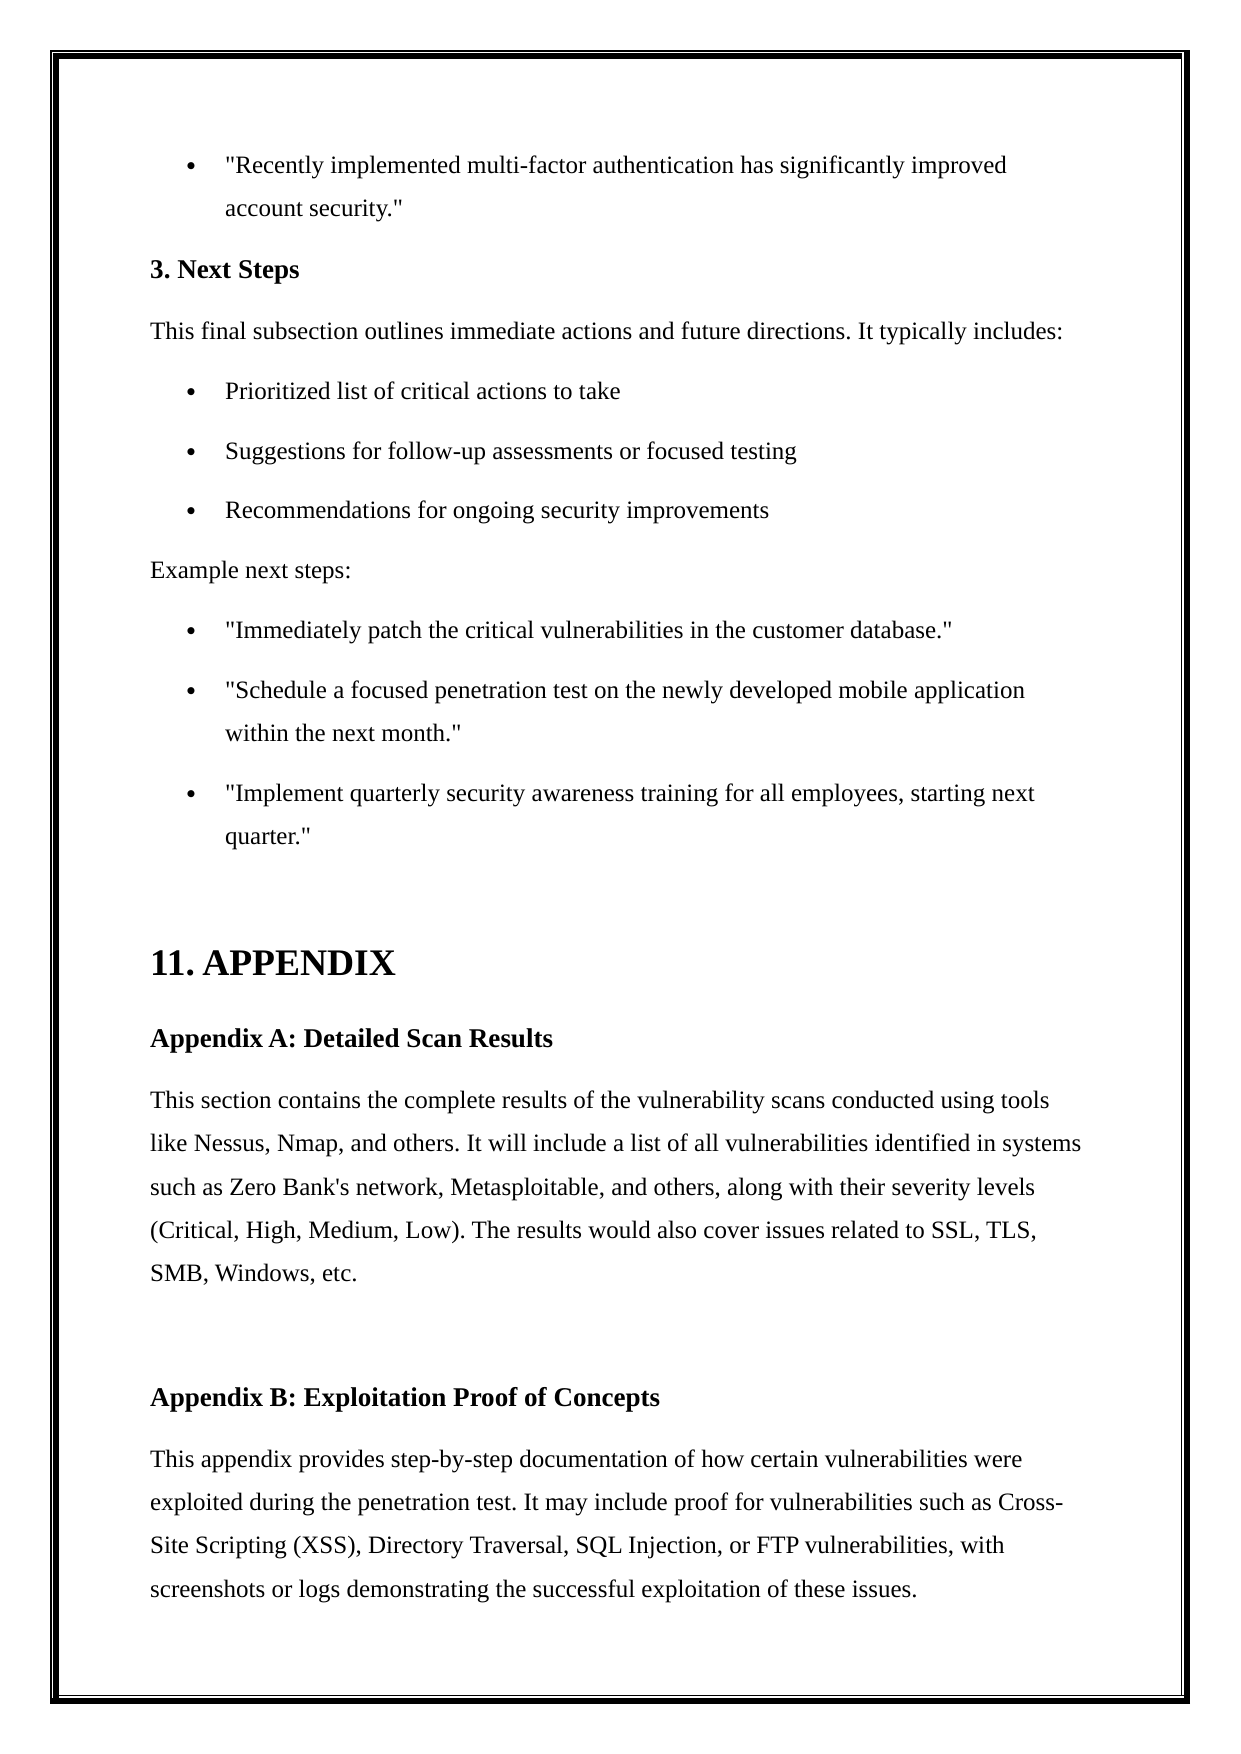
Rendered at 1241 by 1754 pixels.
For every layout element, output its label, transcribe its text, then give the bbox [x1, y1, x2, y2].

list Suggestions for follow-up assessments or focused testing [187, 436, 1090, 464]
text Appendix A: Detailed Scan Results [150, 1022, 1090, 1053]
list "Immediately patch the critical vulnerabilities in the customer database." [187, 615, 1090, 644]
text This final subsection outlines immediate actions and future directions. It typically includes: [150, 316, 1090, 345]
text Appendix B: Exploitation Proof of Concepts [150, 1381, 1090, 1412]
text Example next steps: [150, 555, 1090, 584]
list "Recently implemented multi-factor authentication has significantly improved account security." [187, 150, 1090, 222]
text 3. Next Steps [150, 253, 1090, 284]
list Recommendations for ongoing security improvements [187, 496, 1090, 524]
text 11. APPENDIX [150, 941, 1090, 984]
list "Implement quarterly security awareness training for all employees, starting next quarter." [187, 778, 1090, 850]
text This section contains the complete results of the vulnerability scans conducted using tools like Nessus, Nmap, and others. It will include a list of all vulnerabilities identified in systems such as Zero Bank's network, Metasploitable, and others, along with their severity levels (Critical, High, Medium, Low). The results would also cover issues related to SSL, TLS, SMB, Windows, etc. [150, 1085, 1090, 1287]
text This appendix provides step-by-step documentation of how certain vulnerabilities were exploited during the penetration test. It may include proof for vulnerabilities such as Cross-Site Scripting (XSS), Directory Traversal, SQL Injection, or FTP vulnerabilities, with screenshots or logs demonstrating the successful exploitation of these issues. [150, 1444, 1090, 1602]
list Prioritized list of critical actions to take [187, 376, 1090, 405]
list "Schedule a focused penetration test on the newly developed mobile application within the next month." [187, 675, 1090, 747]
